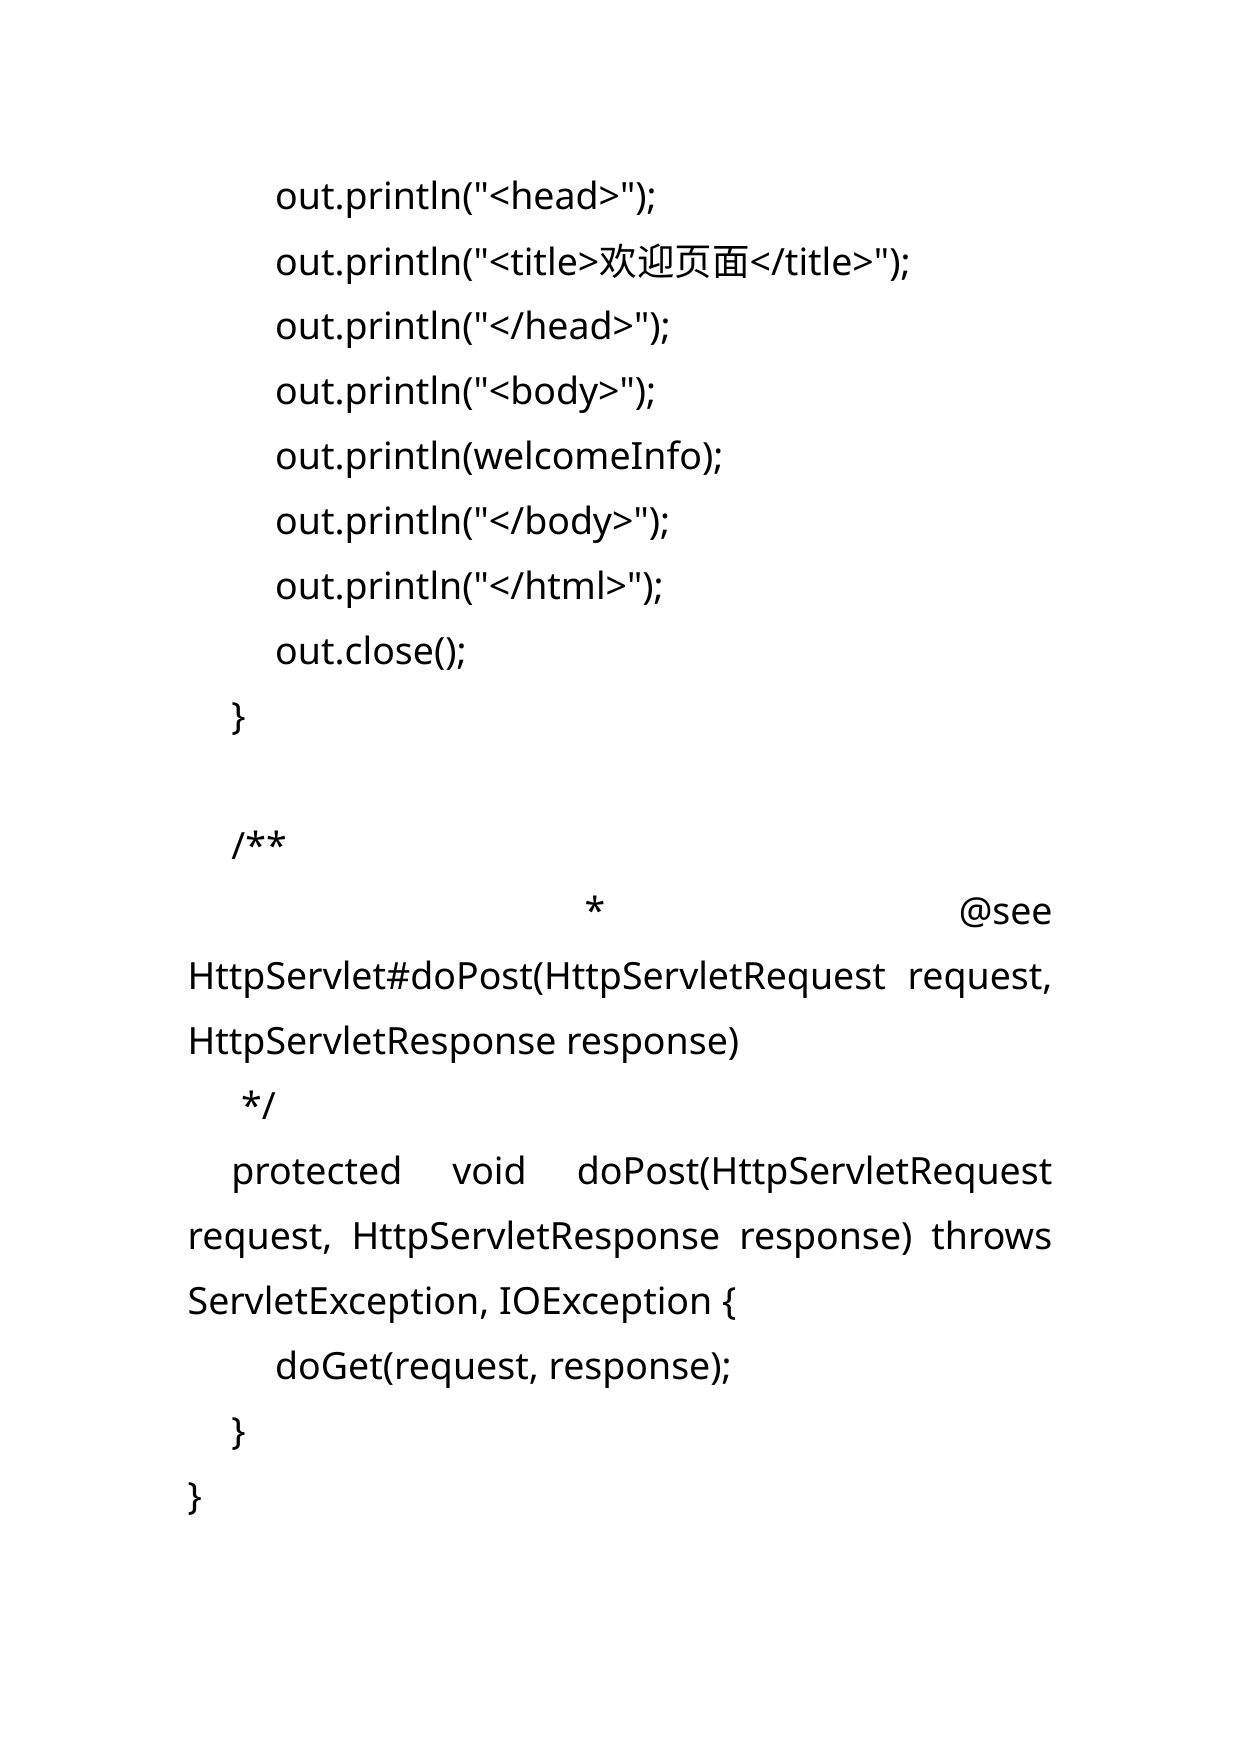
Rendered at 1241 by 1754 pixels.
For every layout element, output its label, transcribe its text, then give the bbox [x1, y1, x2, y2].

text * @see HttpServlet#doPost(HttpServletRequest request, HttpServletResponse response) [187, 877, 1053, 1072]
text /** [187, 812, 1053, 877]
text } [187, 1462, 1053, 1527]
text out.println("</head>"); [187, 292, 1053, 357]
text out.println("</body>"); [187, 487, 1053, 552]
text protected void doPost(HttpServletRequest request, HttpServletResponse response) throws ServletException, IOException { [187, 1137, 1053, 1332]
text out.println("<head>"); [187, 162, 1053, 227]
text out.println(welcomeInfo); [187, 422, 1053, 487]
text } [187, 1397, 1053, 1462]
text out.println("<body>"); [187, 357, 1053, 422]
text out.println("</html>"); [187, 552, 1053, 617]
text out.println("<title>欢迎页面</title>"); [187, 227, 1053, 292]
text out.close(); [187, 617, 1053, 682]
text */ [187, 1072, 1053, 1137]
text doGet(request, response); [187, 1332, 1053, 1397]
text } [187, 682, 1053, 747]
